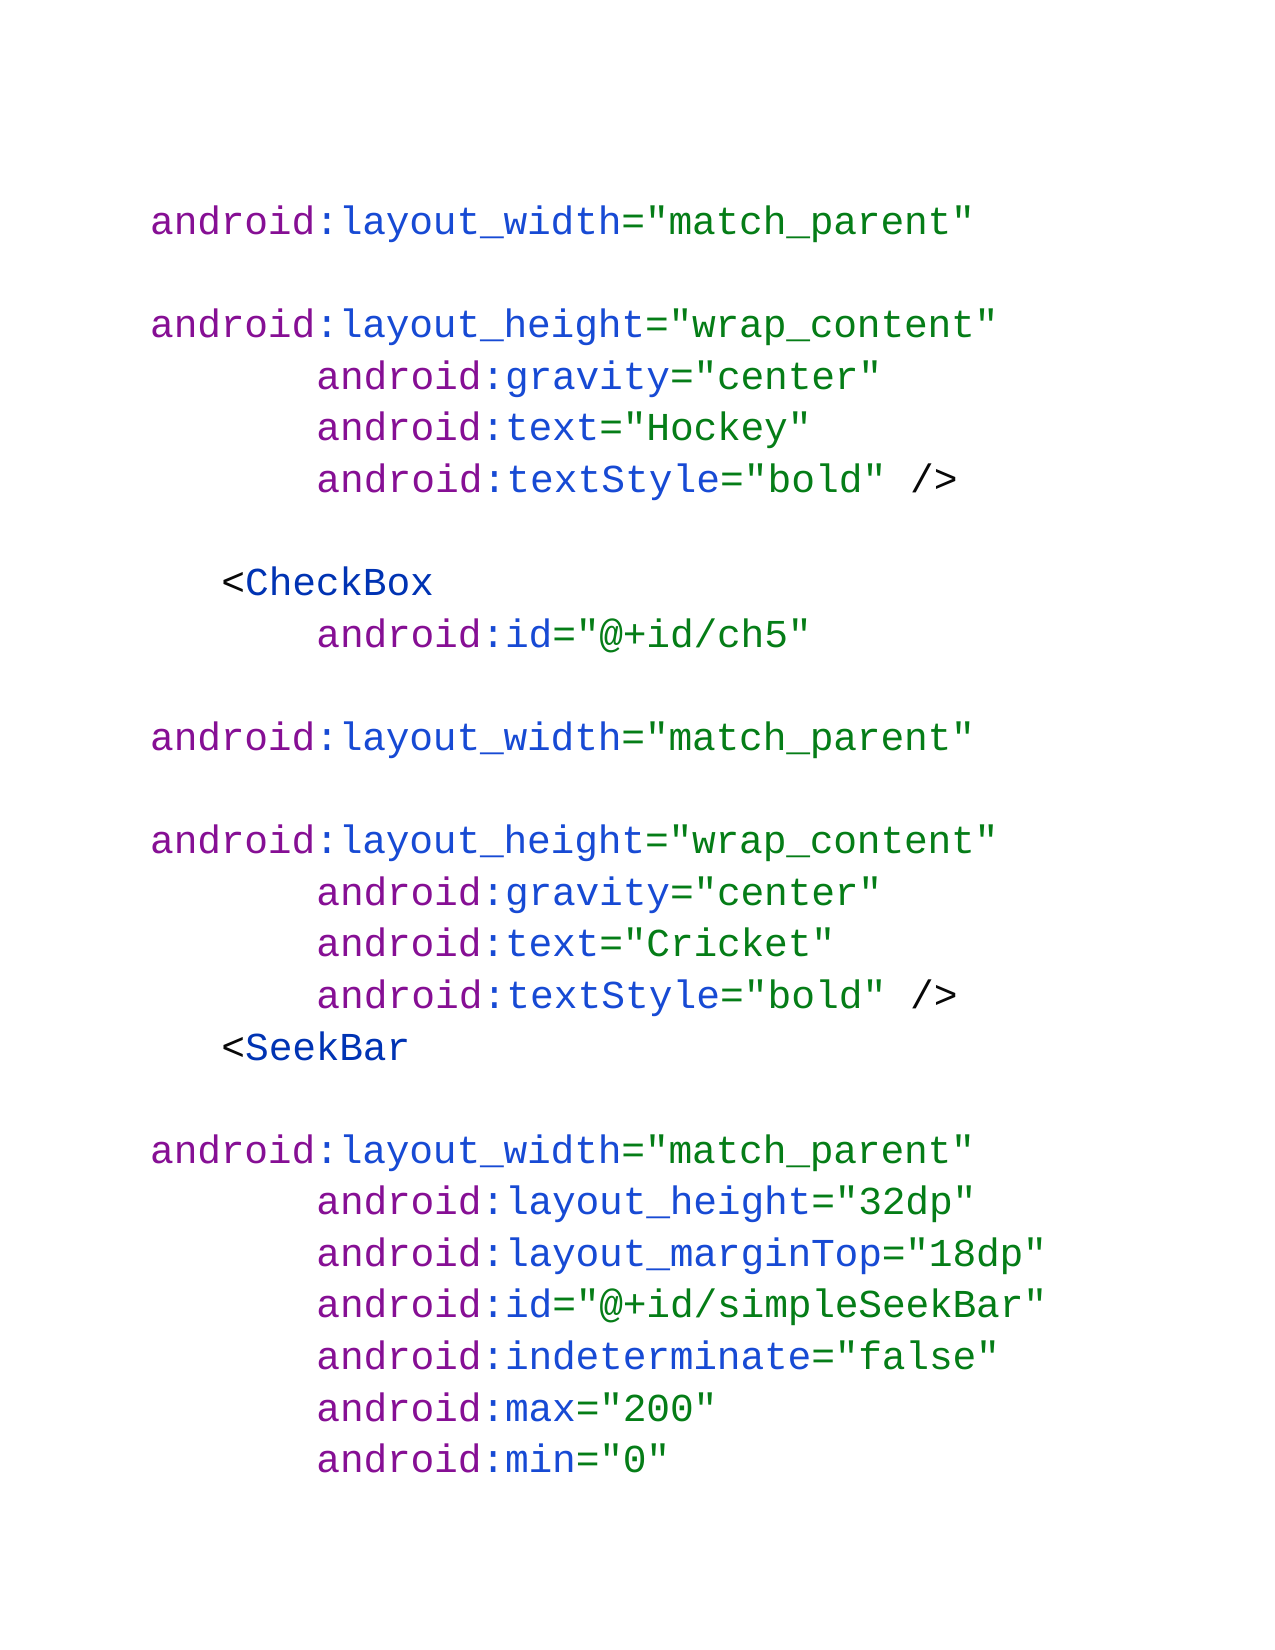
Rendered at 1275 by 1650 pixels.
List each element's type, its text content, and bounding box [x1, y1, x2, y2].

text <SeekBar [221, 1027, 1135, 1072]
text android:layout_height="wrap_content" android:gravity="center" android:text="Cricket" android:textStyle="bold" /> [150, 821, 1124, 1020]
text android:layout_height="wrap_content" android:gravity="center" android:text="Hockey" android:textStyle="bold" /> [150, 305, 1124, 504]
text android:layout_width="match_parent" [150, 202, 1135, 246]
text android:layout_width="match_parent" android:layout_height="32dp" android:layout_marginTop="18dp" android:id="@+id/simpleSeekBar" android:indeterminate="false" android:max="200" android:min="0" [150, 1130, 1068, 1484]
text <CheckBox [221, 563, 1135, 607]
text android:id="@+id/ch5" android:layout_width="match_parent" [150, 614, 1135, 762]
